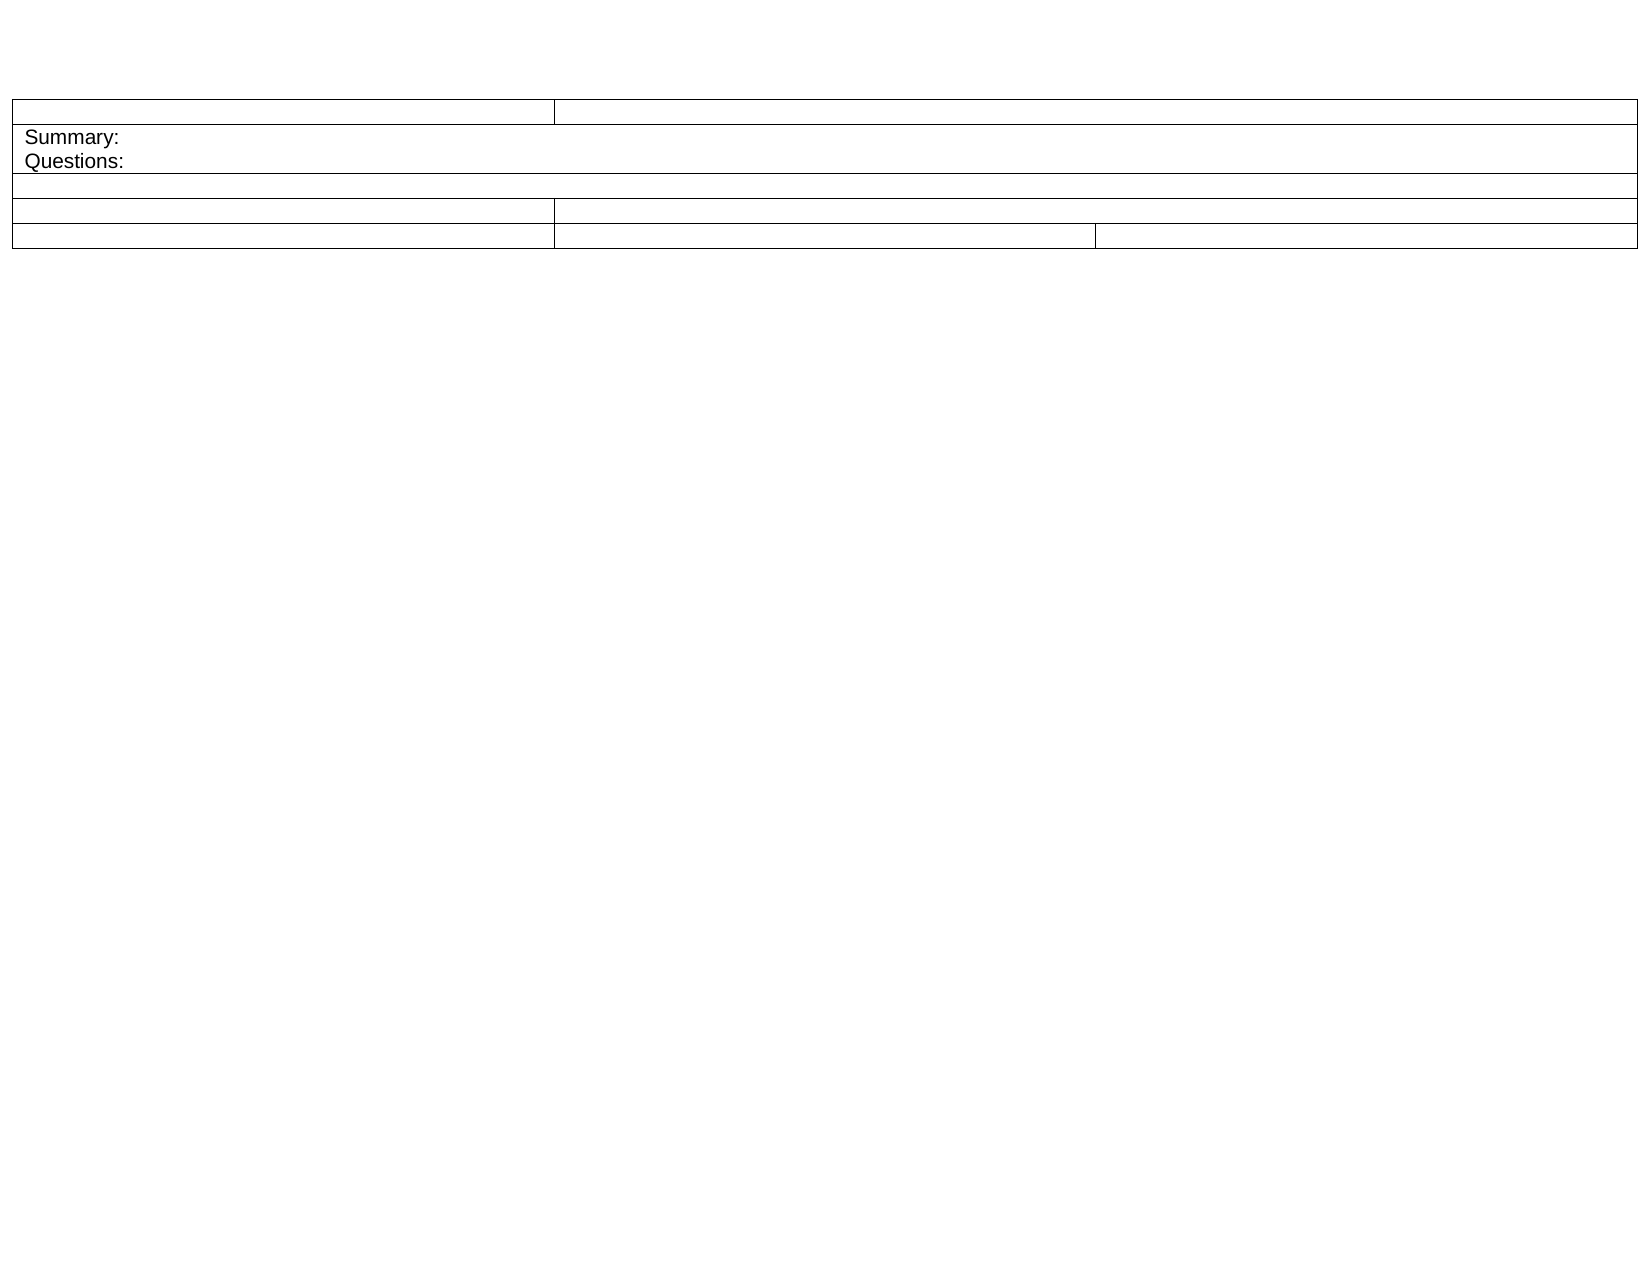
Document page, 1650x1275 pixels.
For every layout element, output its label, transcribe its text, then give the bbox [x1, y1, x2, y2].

table_cell [13, 174, 1637, 198]
table_cell [13, 224, 554, 248]
table_cell [1096, 224, 1637, 248]
table_cell Summary: Questions: [13, 125, 1637, 173]
table_cell [555, 224, 1095, 248]
table_cell [555, 199, 1637, 223]
table_cell [555, 100, 1637, 124]
table_cell [13, 199, 554, 223]
table_cell [13, 100, 554, 124]
